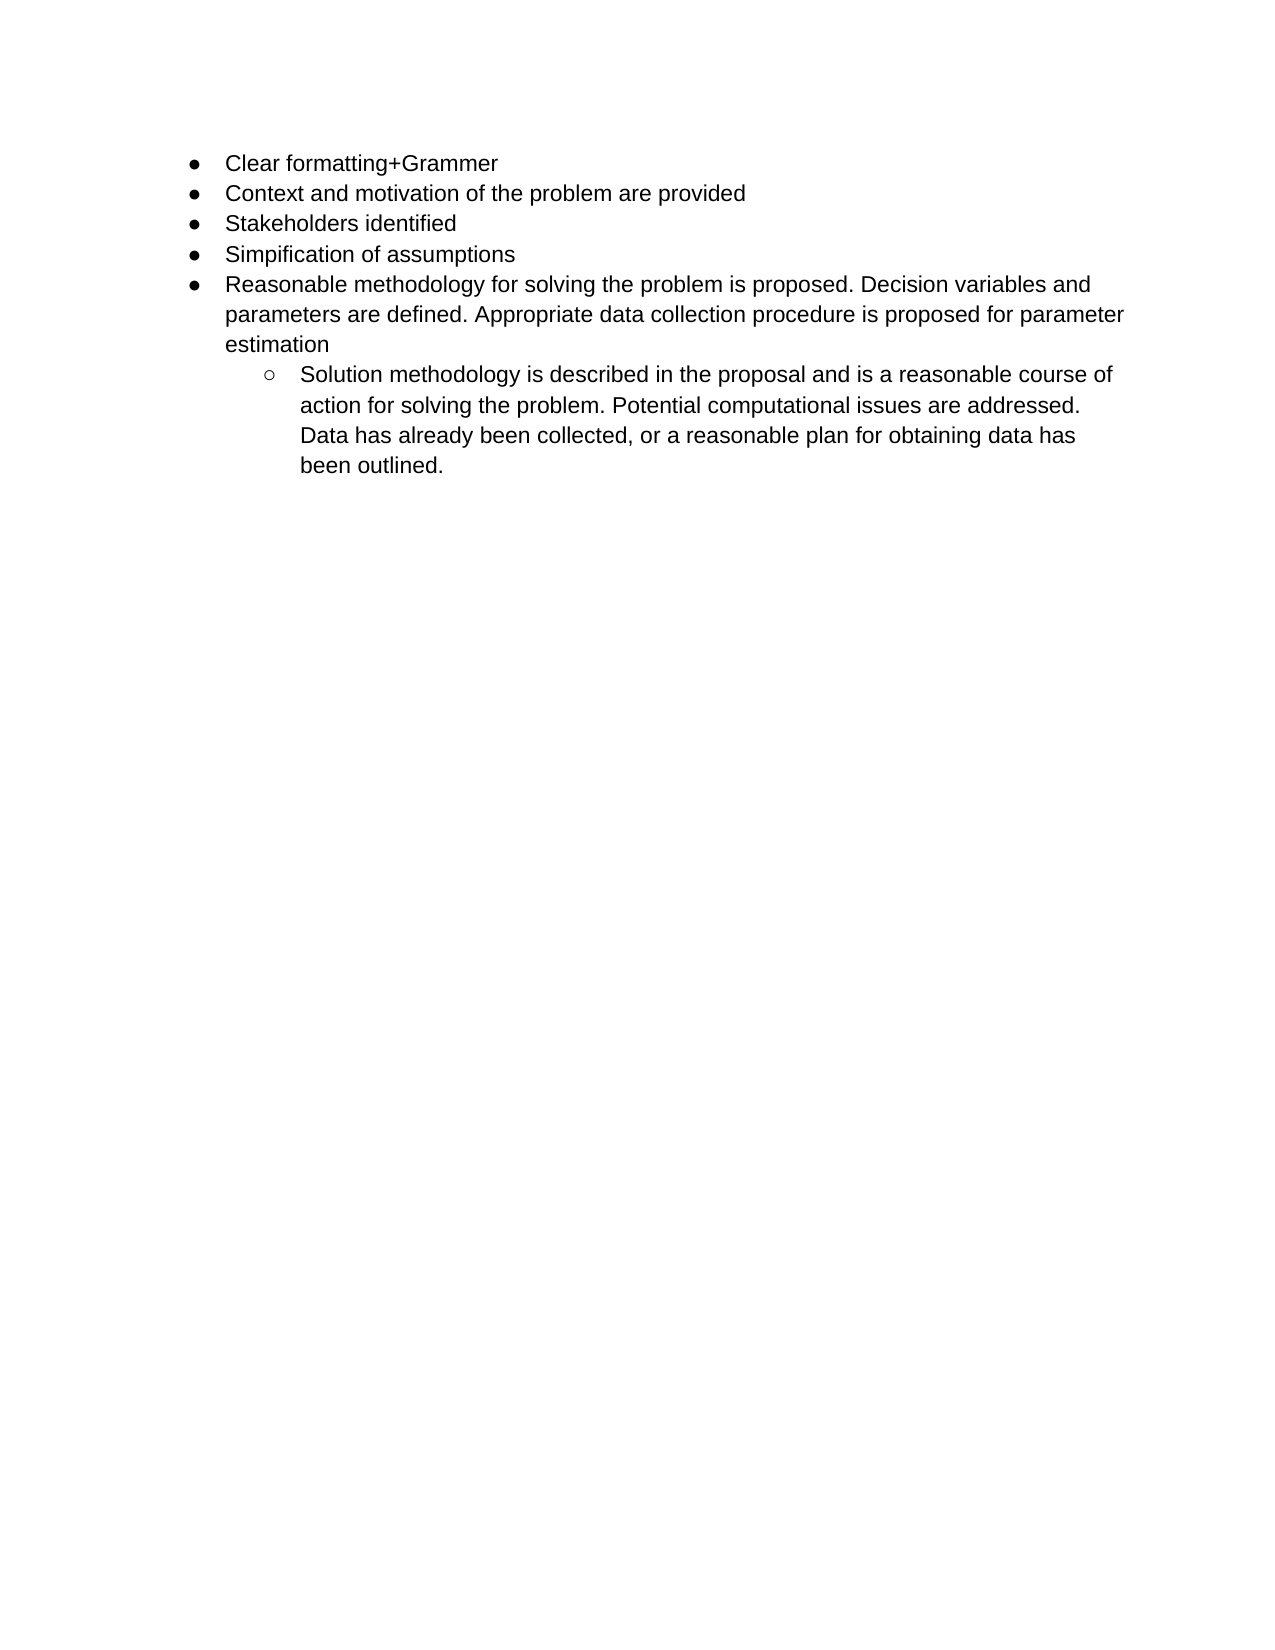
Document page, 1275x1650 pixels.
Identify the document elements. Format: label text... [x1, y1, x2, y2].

list Reasonable methodology for solving the problem is proposed. Decision variables and parameters are defined. Appropriate data collection procedure is proposed for parameter estimation [187, 271, 1125, 358]
list Context and motivation of the problem are provided [187, 180, 1125, 207]
list Clear formatting+Grammer [187, 150, 1125, 176]
list Solution methodology is described in the proposal and is a reasonable course of action for solving the problem. Potential computational issues are addressed. Data has already been collected, or a reasonable plan for obtaining data has been outlined. [262, 361, 1125, 478]
list Simpification of assumptions [187, 241, 1125, 267]
list Stakeholders identified [187, 210, 1125, 237]
